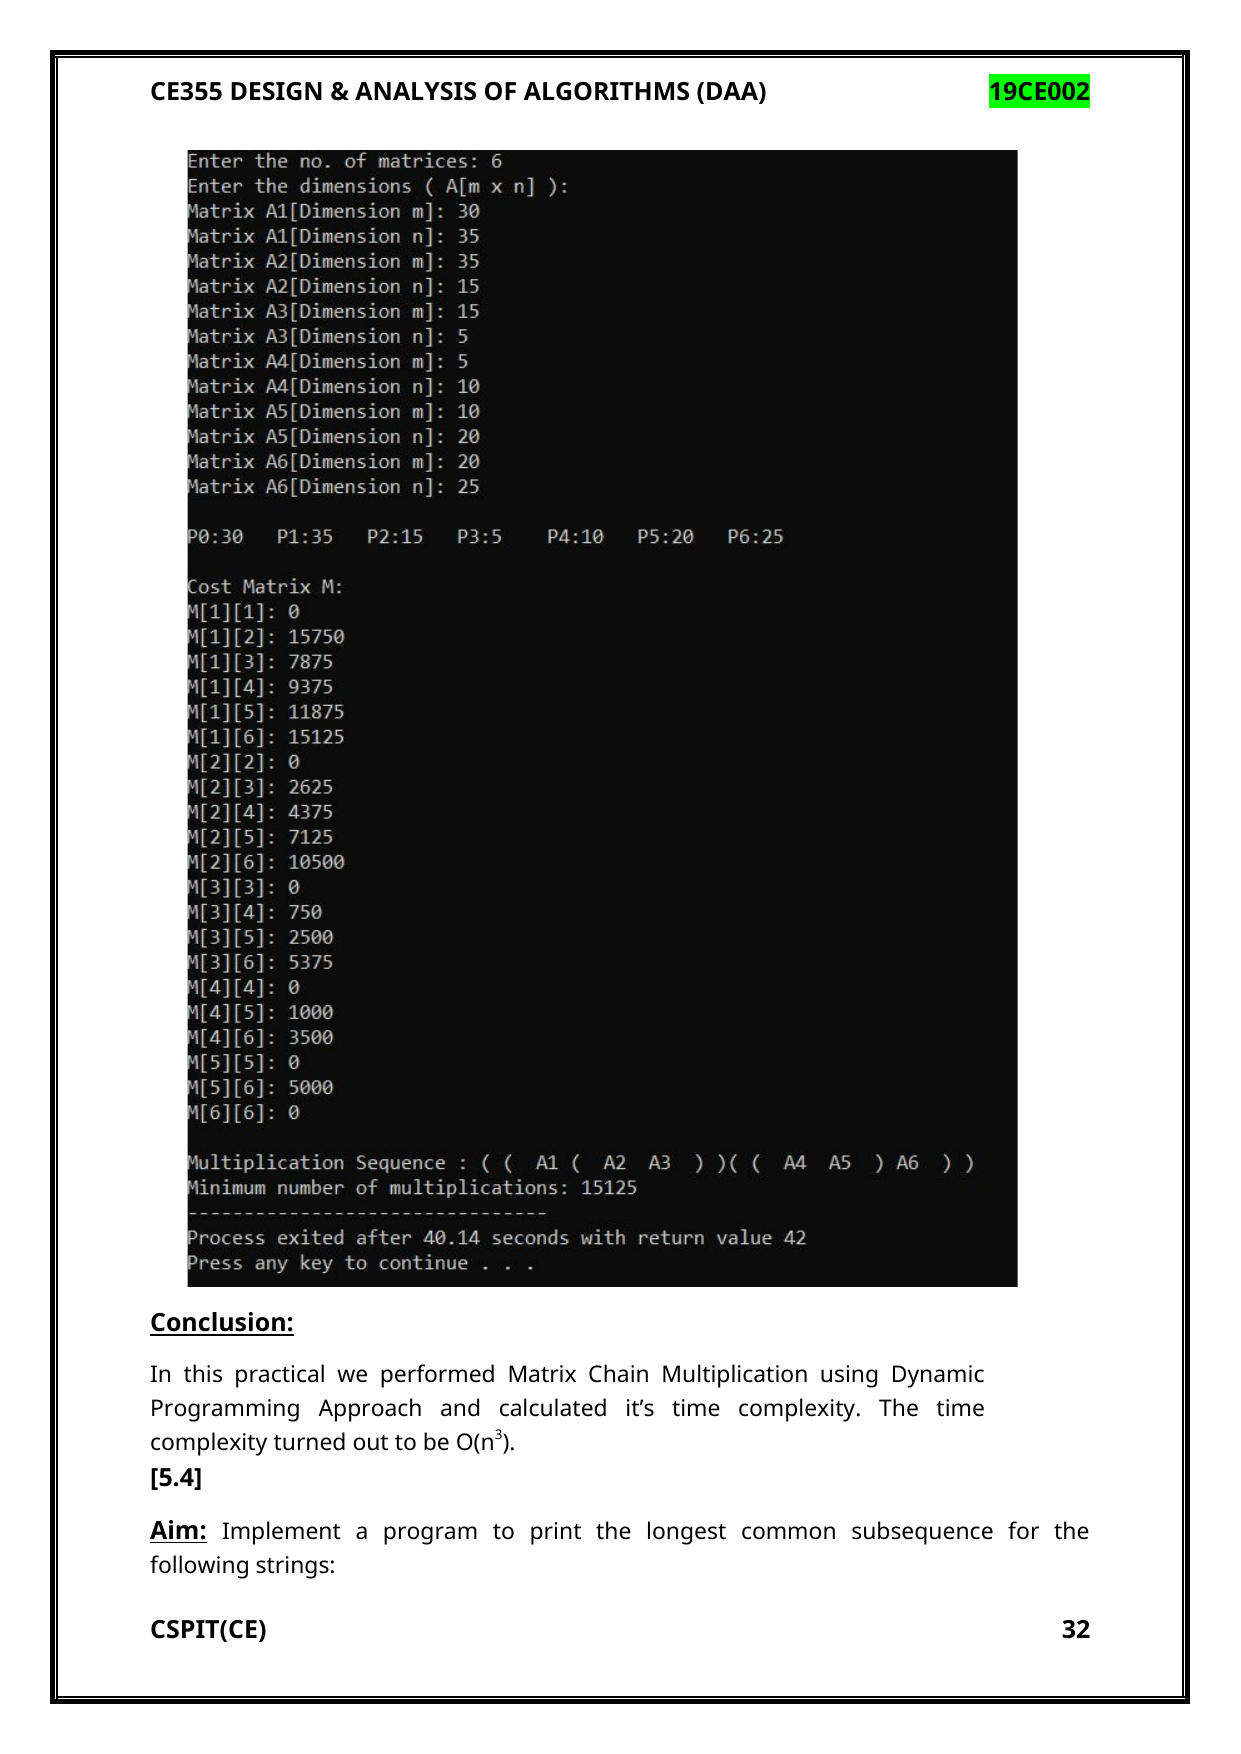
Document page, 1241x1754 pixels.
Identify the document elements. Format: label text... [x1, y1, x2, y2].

picture [187, 150, 1018, 1287]
text [5.4] [150, 1459, 1090, 1493]
text In this practical we performed Matrix Chain Multiplication using Dynamic Programming Approach and calculated it’s time complexity. The time complexity turned out to be O(n3). [150, 1358, 985, 1457]
text Aim: Implement a program to print the longest common subsequence for the following strings: [150, 1513, 1090, 1581]
text Conclusion: [150, 1305, 1090, 1339]
